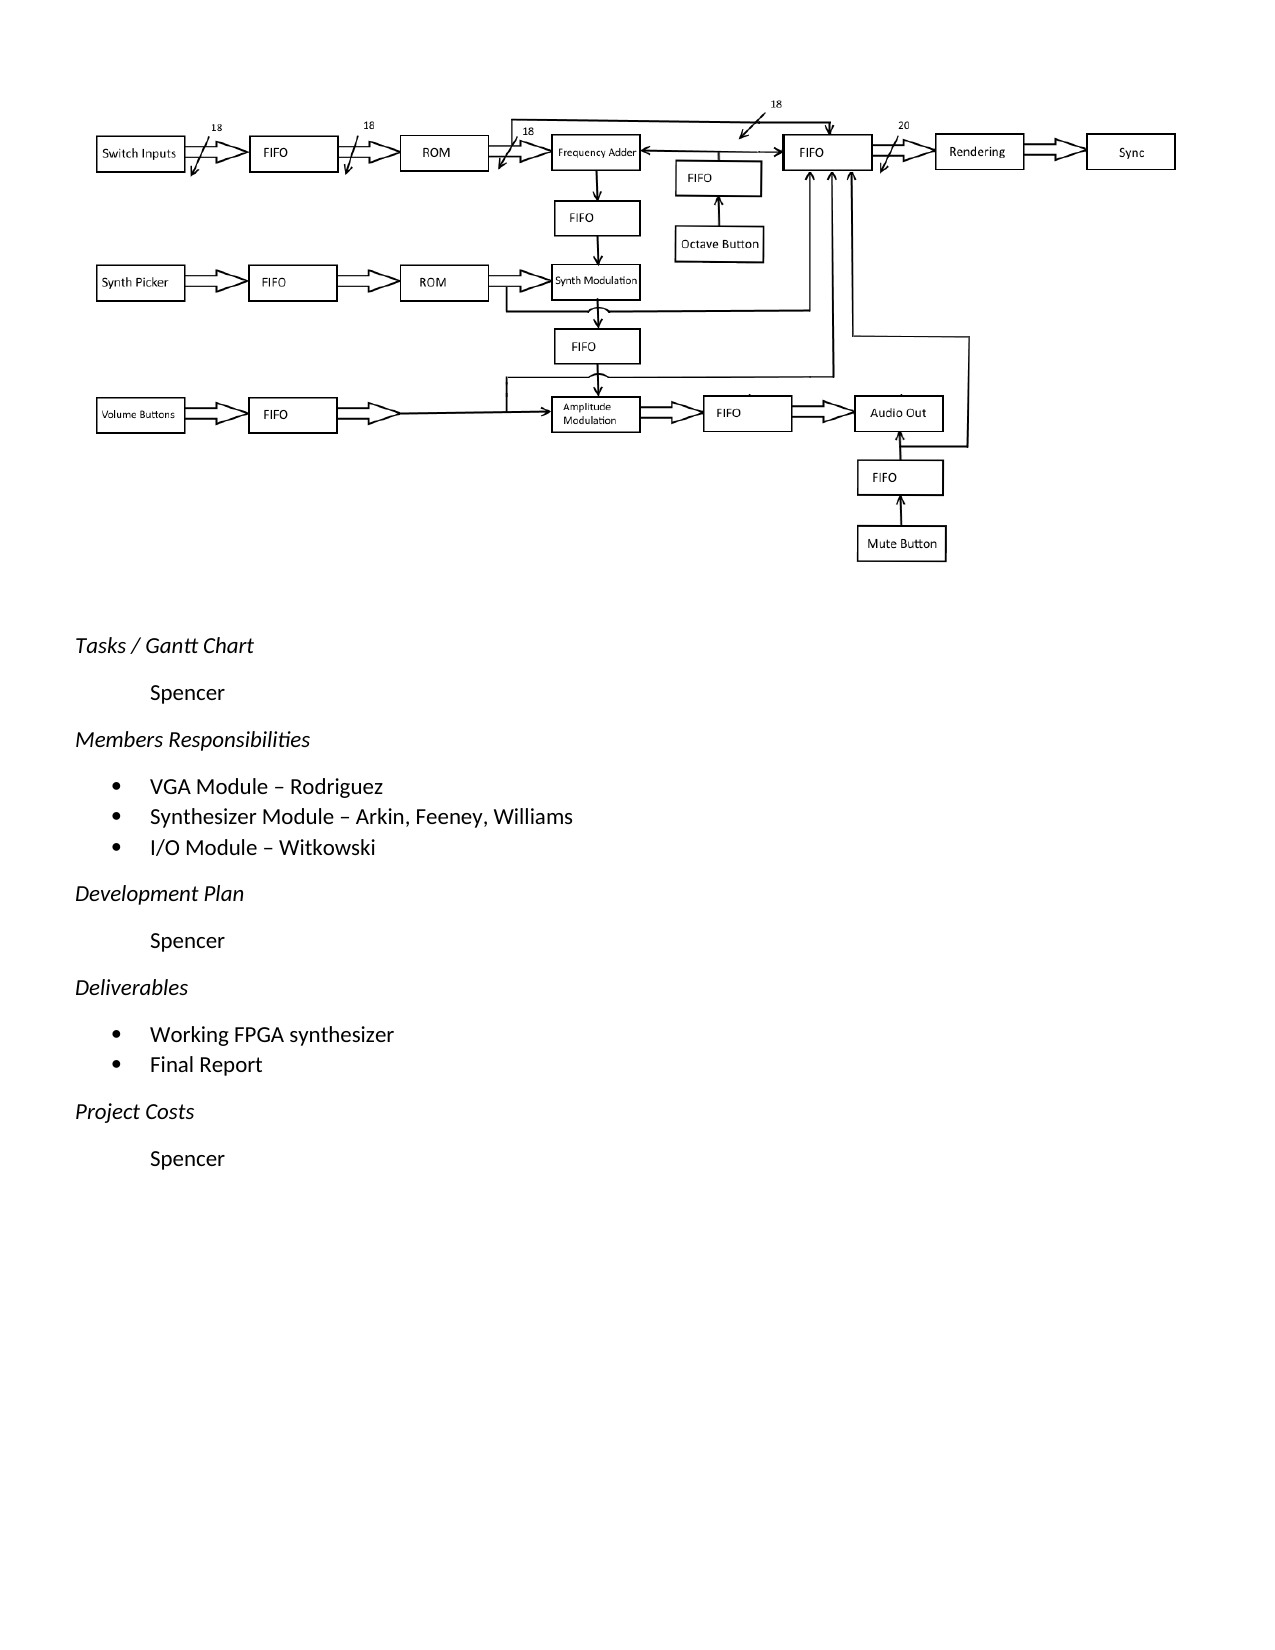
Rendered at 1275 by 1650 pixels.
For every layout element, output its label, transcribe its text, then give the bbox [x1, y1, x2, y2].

text Members Responsibilities [75, 725, 1200, 753]
text Tasks / Gantt Chart [75, 632, 1200, 659]
list I/O Module – Witkowski [112, 833, 1200, 861]
list VGA Module – Rodriguez [112, 772, 1200, 800]
text Spencer [150, 678, 1200, 706]
list Working FPGA synthesizer [112, 1020, 1200, 1048]
list Synthesizer Module – Arkin, Feeney, Williams [112, 802, 1200, 830]
text Project Costs [75, 1097, 1200, 1125]
text Spencer [150, 926, 1200, 954]
list Final Report [112, 1050, 1200, 1078]
text Deliverables [75, 973, 1200, 1001]
text Development Plan [75, 879, 1200, 907]
picture [75, 75, 1200, 583]
text Spencer [150, 1144, 1200, 1172]
